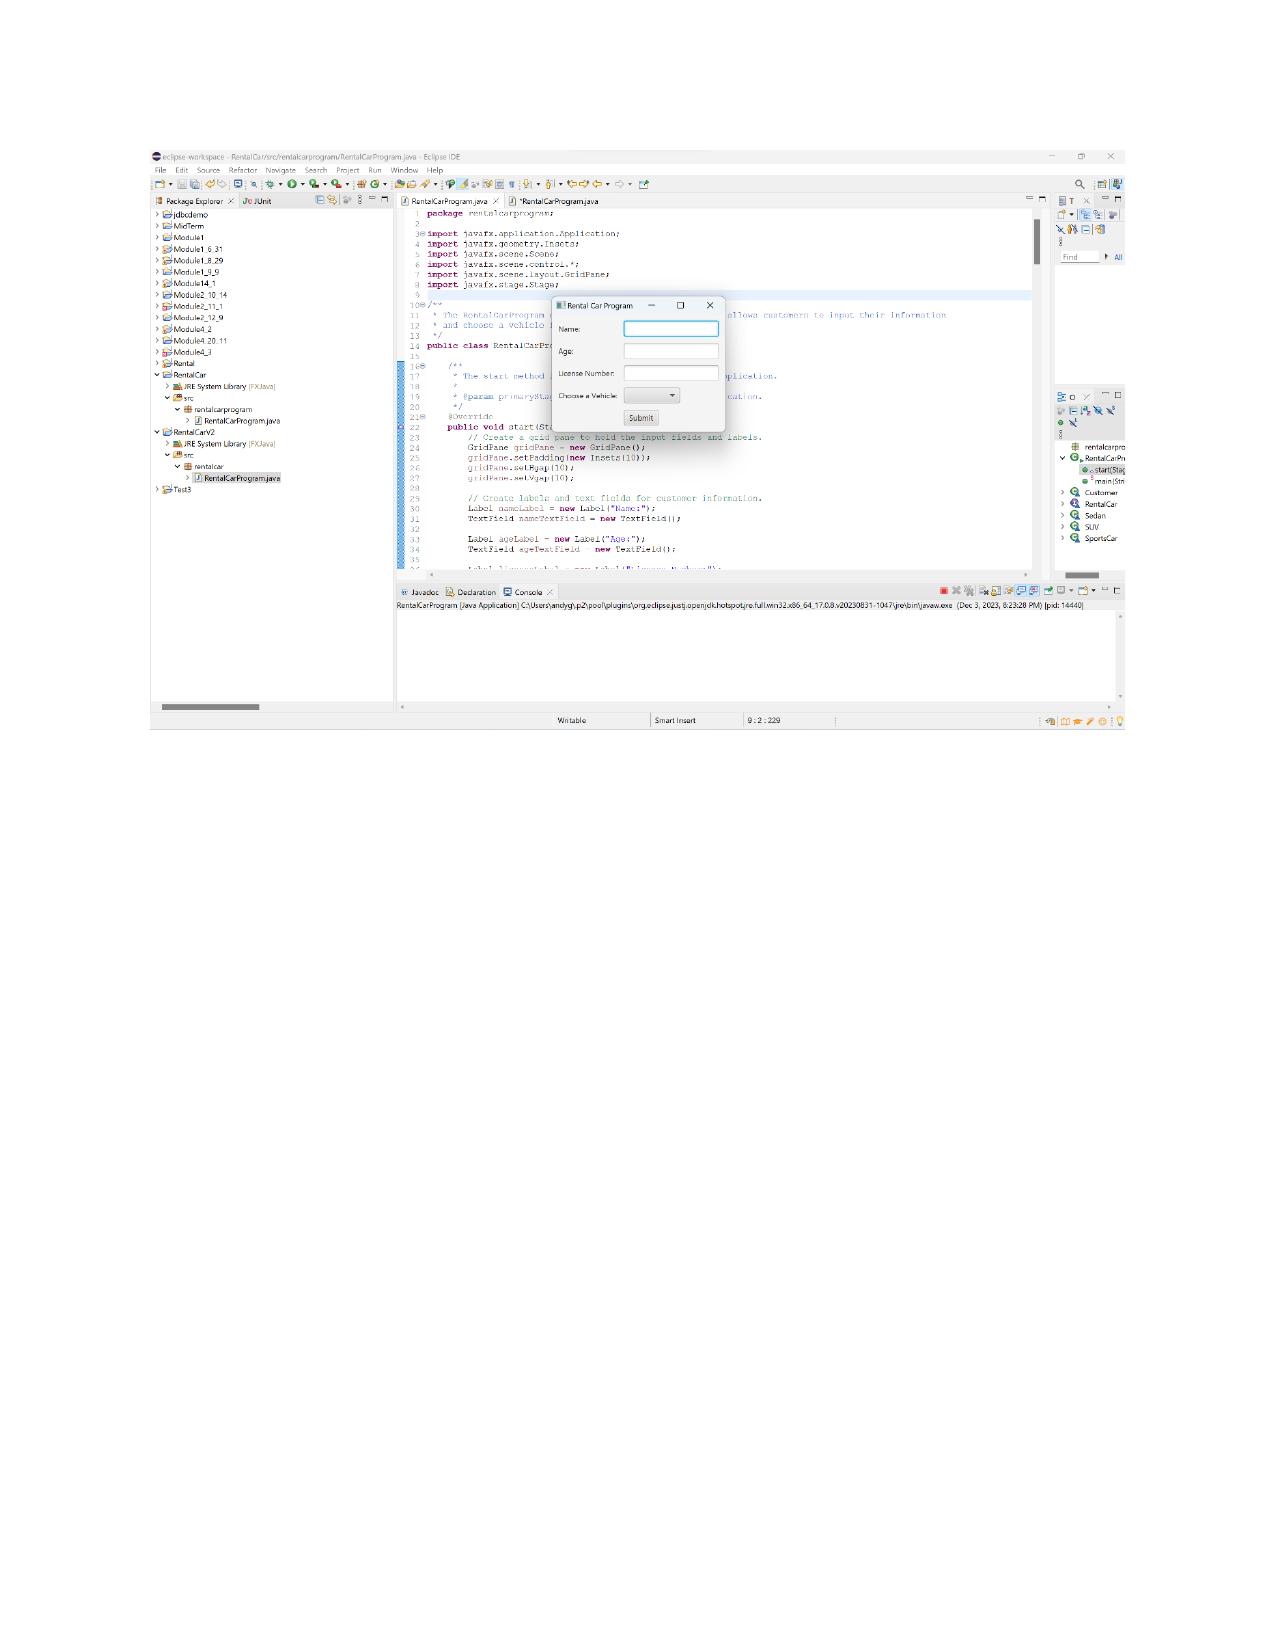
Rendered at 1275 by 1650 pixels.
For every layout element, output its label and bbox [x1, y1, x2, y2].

picture [150, 150, 1125, 730]
